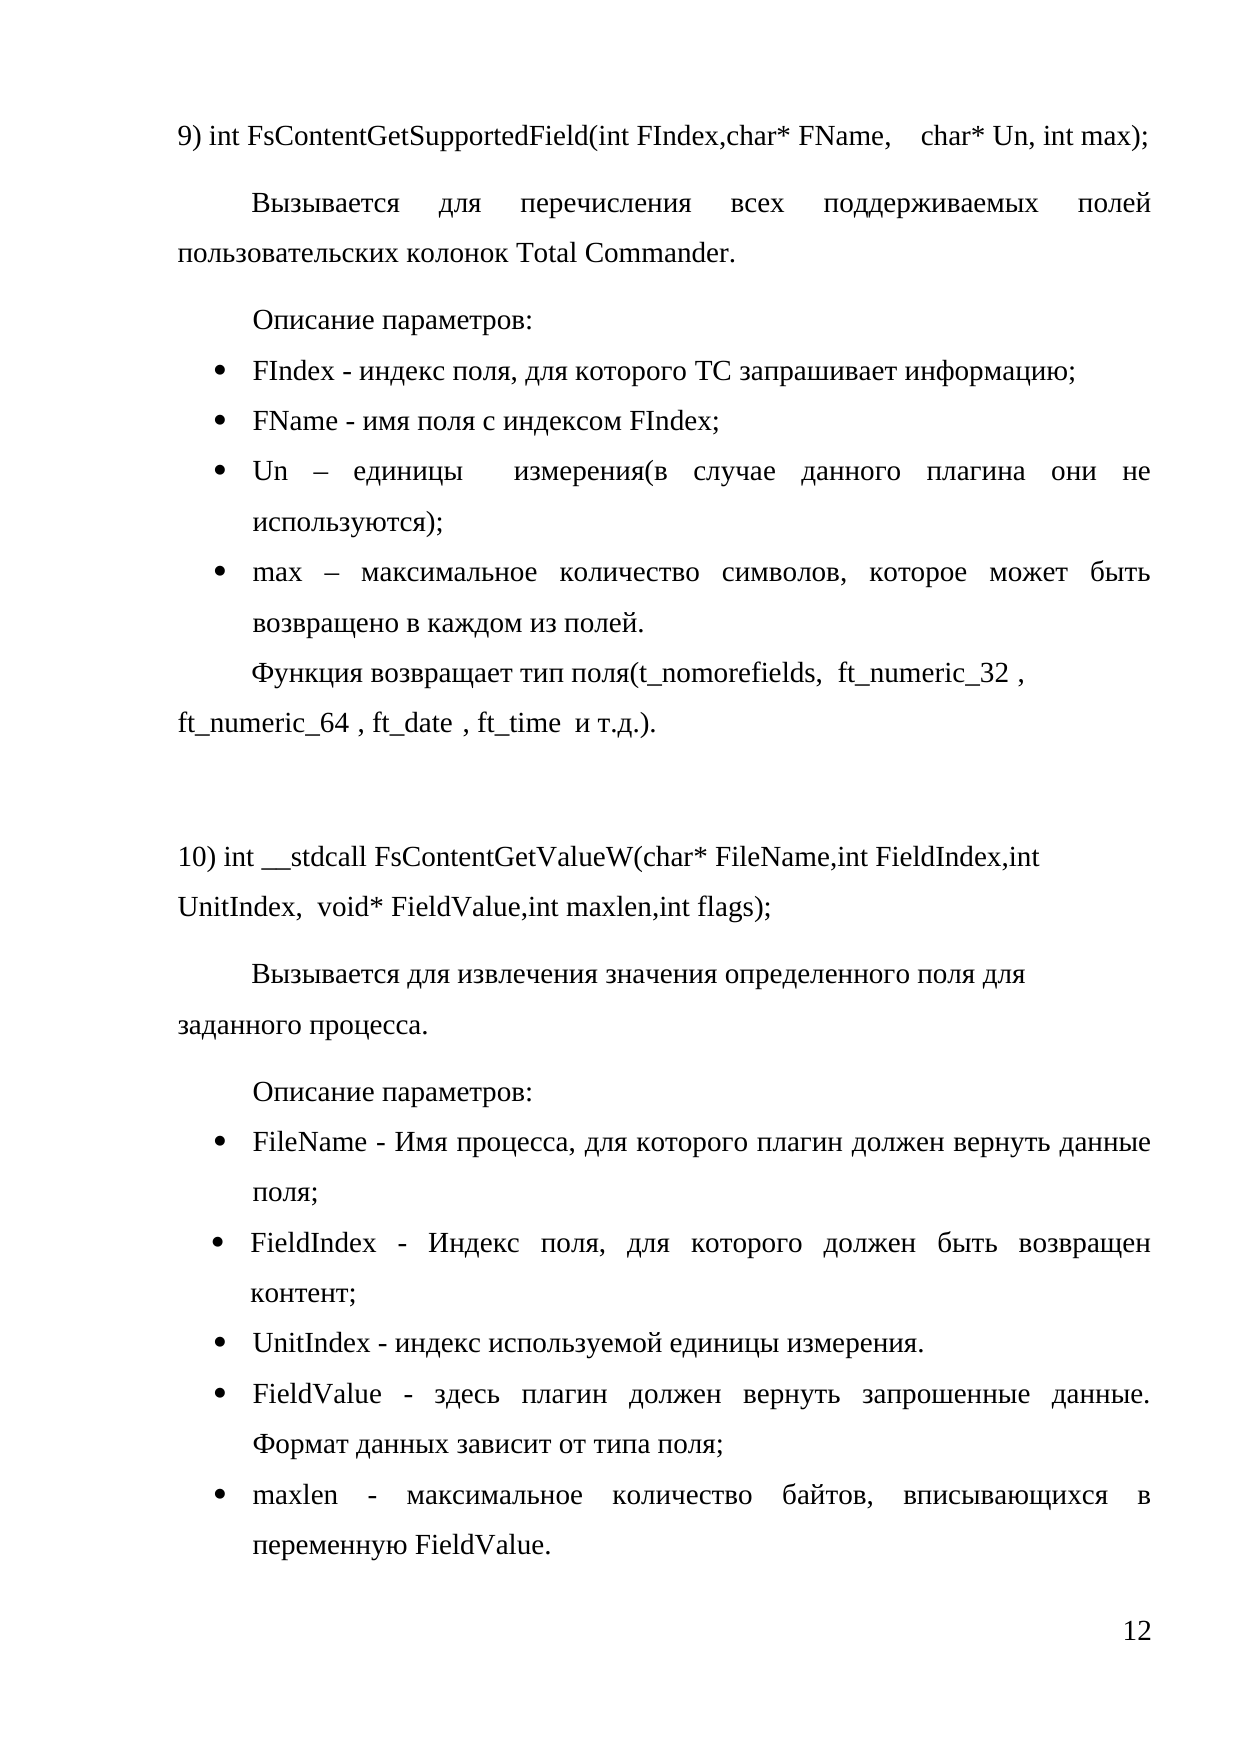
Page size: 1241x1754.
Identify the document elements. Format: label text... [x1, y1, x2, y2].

list FIndex - индекс поля, для которого TC запрашивает информацию; [215, 353, 1152, 386]
text 10) int __stdcall FsContentGetValueW(char* FileName,int FieldIndex,int UnitIndex, void* FieldValue,int maxlen,int flags); [177, 839, 1152, 923]
text 9) int FsContentGetSupportedField(int FIndex,char* FName, char* Un, int max); [177, 118, 1152, 152]
text Вызывается для перечисления всех поддерживаемых полей пользовательских колонок Total Commander. [177, 185, 1152, 269]
list Описание параметров: [177, 1074, 1152, 1107]
text Функция возвращает тип поля(t_nomorefields, ft_numeric_32 , ft_numeric_64 , ft_date , ft_time и т.д.). [177, 655, 1152, 739]
list UnitIndex - индекс используемой единицы измерения. [215, 1326, 1152, 1359]
list Un – единицы измерения(в случае данного плагина они не используются); [215, 453, 1152, 537]
list FName - имя поля с индексом FIndex; [215, 403, 1152, 437]
list FieldIndex - Индекс поля, для которого должен быть возвращен контент; [213, 1225, 1152, 1309]
list FileName - Имя процесса, для которого плагин должен вернуть данные поля; [215, 1124, 1152, 1208]
list maxlen - максимальное количество байтов, вписывающихся в переменную FieldValue. [215, 1477, 1152, 1561]
list max – максимальное количество символов, которое может быть возвращено в каждом из полей. [215, 554, 1152, 638]
list Описание параметров: [177, 302, 1152, 336]
list FieldValue - здесь плагин должен вернуть запрошенные данные. Формат данных зависит от типа поля; [215, 1376, 1152, 1460]
text Вызывается для извлечения значения определенного поля для заданного процесса. [177, 957, 1152, 1040]
